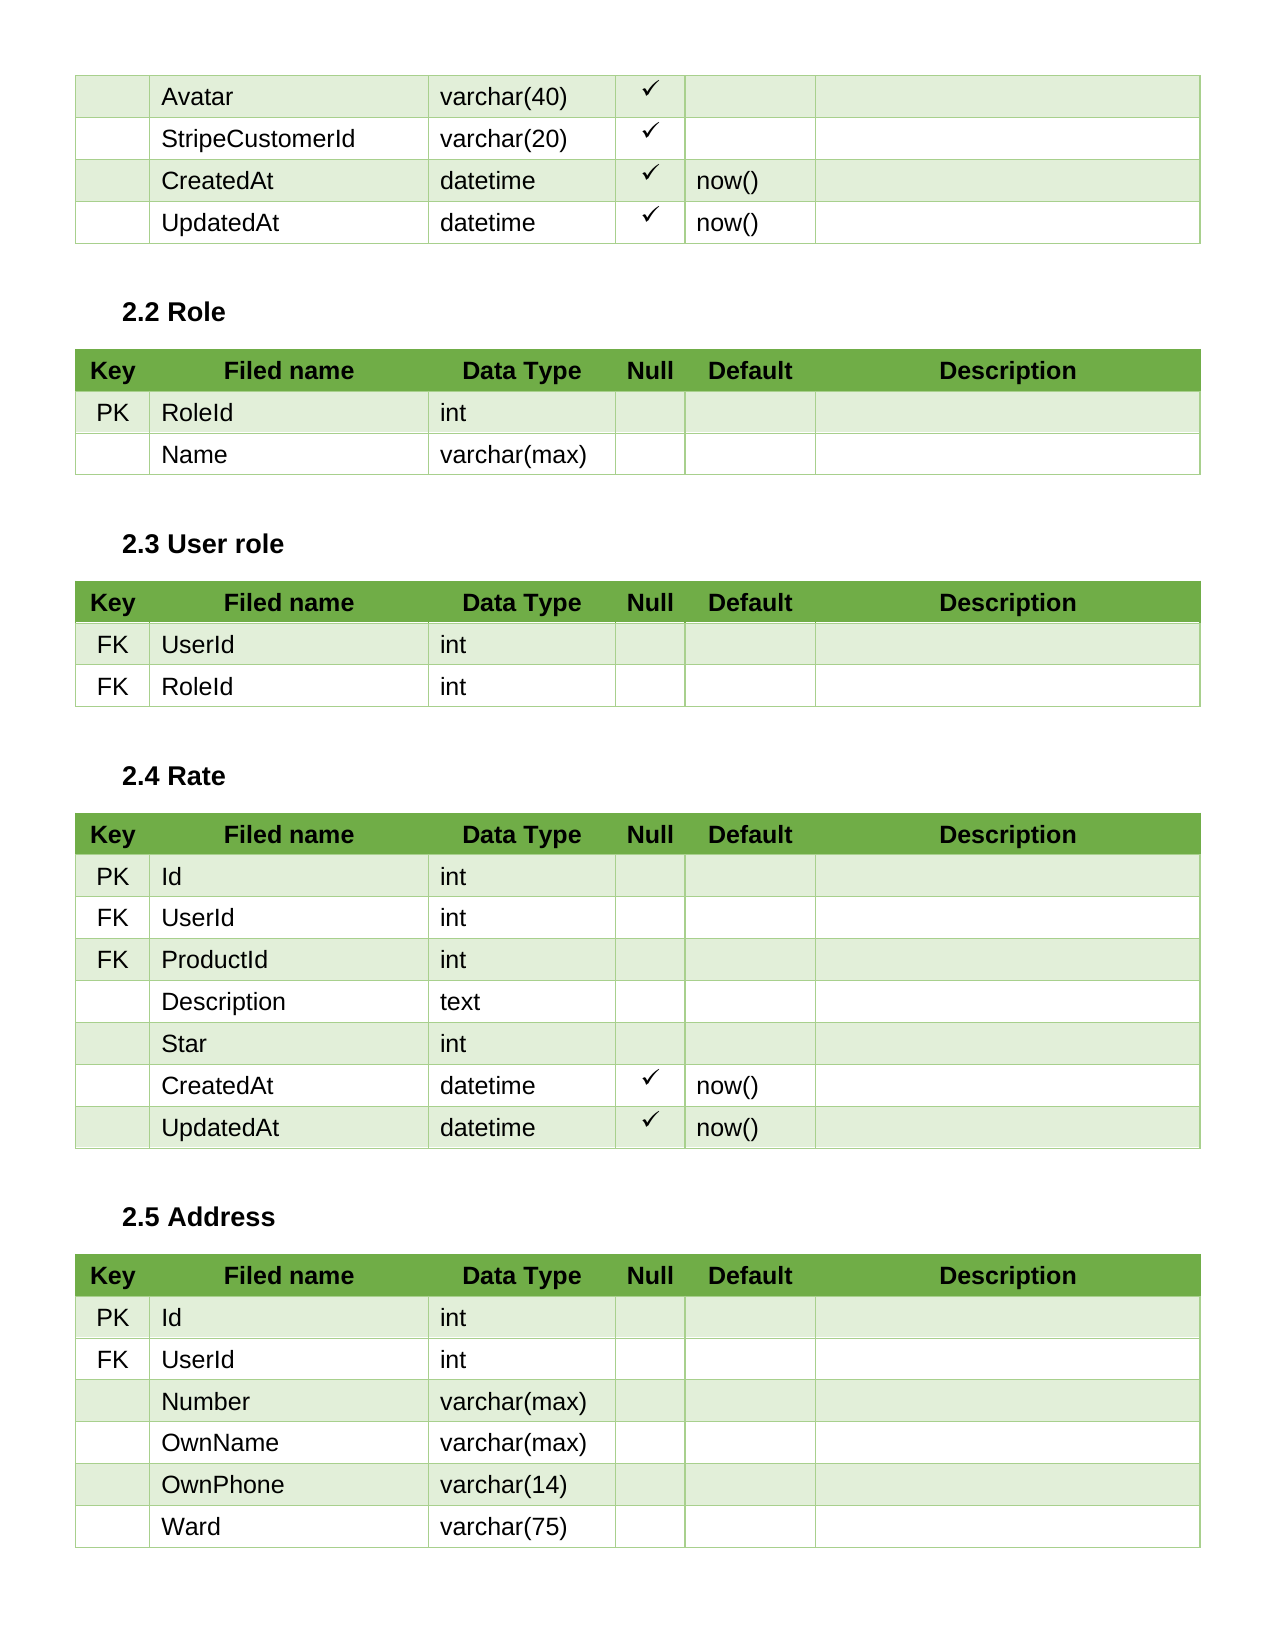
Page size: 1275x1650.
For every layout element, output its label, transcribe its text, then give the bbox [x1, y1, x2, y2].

table_cell [76, 434, 149, 474]
table_cell [76, 76, 149, 117]
table_cell [686, 939, 815, 980]
table_cell FK [76, 624, 149, 664]
table_cell [816, 1023, 1199, 1064]
table_header Null [616, 814, 684, 854]
table_cell [816, 1297, 1199, 1337]
table_cell Number [150, 1380, 428, 1421]
table_cell [686, 855, 815, 896]
table_cell [76, 1065, 149, 1106]
table_cell [686, 1297, 815, 1337]
table_header Description [816, 1255, 1199, 1296]
table_cell int [429, 897, 615, 938]
table_cell [816, 160, 1199, 201]
table_cell RoleId [150, 392, 428, 432]
table_cell PK [76, 1297, 149, 1337]
table_cell [816, 76, 1199, 117]
table_cell [616, 665, 684, 706]
table_cell now() [686, 1107, 815, 1147]
table_cell [686, 1339, 815, 1379]
table_cell varchar(14) [429, 1464, 615, 1505]
table_header Default [686, 814, 815, 854]
table_cell int [429, 624, 615, 664]
table_cell StripeCustomerId [150, 118, 428, 159]
table_cell varchar(20) [429, 118, 615, 159]
table_cell [616, 897, 684, 938]
table_cell varchar(max) [429, 434, 615, 474]
table_header Null [616, 350, 684, 391]
table_cell RoleId [150, 665, 428, 706]
table_cell datetime [429, 1065, 615, 1106]
table_header Null [616, 582, 684, 622]
table_cell [686, 118, 815, 159]
table_cell varchar(max) [429, 1422, 615, 1463]
table_cell FK [76, 939, 149, 980]
table_cell [616, 855, 684, 896]
table_cell [816, 202, 1199, 242]
table_cell [616, 1339, 684, 1379]
table_cell OwnName [150, 1422, 428, 1463]
table_cell [816, 434, 1199, 474]
table_cell [616, 624, 684, 664]
table_cell int [429, 1339, 615, 1379]
table_cell [816, 897, 1199, 938]
table_header Filed name [150, 582, 428, 622]
table_cell [816, 1464, 1199, 1505]
table_cell [686, 434, 815, 474]
table_cell [686, 1023, 815, 1064]
table_cell [616, 118, 684, 159]
table_cell [616, 160, 684, 201]
table_cell int [429, 1023, 615, 1064]
table_cell [686, 624, 815, 664]
table_header Description [816, 350, 1199, 391]
table_cell [76, 1380, 149, 1421]
table_header Null [616, 1255, 684, 1296]
table_cell [76, 1107, 149, 1147]
table_cell [686, 897, 815, 938]
table_cell [686, 981, 815, 1022]
table_cell int [429, 855, 615, 896]
table_cell [616, 1023, 684, 1064]
table_cell UpdatedAt [150, 1107, 428, 1147]
table_cell [686, 665, 815, 706]
table_cell [816, 855, 1199, 896]
table_cell [816, 1422, 1199, 1463]
table_cell Description [150, 981, 428, 1022]
table_cell Star [150, 1023, 428, 1064]
table_header Default [686, 350, 815, 391]
table_cell [816, 1506, 1199, 1547]
table_cell FK [76, 897, 149, 938]
table_cell [76, 1464, 149, 1505]
table_cell [686, 1422, 815, 1463]
table_cell PK [76, 392, 149, 432]
table_cell [616, 939, 684, 980]
table_cell [616, 392, 684, 432]
table_cell [686, 1464, 815, 1505]
text 2.2 Role [75, 296, 1200, 327]
text 2.5 Address [75, 1201, 1200, 1232]
table_header Key [76, 814, 149, 854]
table_header Data Type [429, 1255, 615, 1296]
table_header Data Type [429, 582, 615, 622]
table_cell [616, 1506, 684, 1547]
table_cell [816, 118, 1199, 159]
text 2.4 Rate [75, 760, 1200, 791]
table_cell datetime [429, 202, 615, 242]
table_cell datetime [429, 1107, 615, 1147]
table_cell [686, 76, 815, 117]
table_cell [76, 981, 149, 1022]
table_cell [616, 1464, 684, 1505]
table_cell [616, 1297, 684, 1337]
table_cell [816, 939, 1199, 980]
table_cell [616, 202, 684, 242]
table_cell CreatedAt [150, 1065, 428, 1106]
table_cell UserId [150, 624, 428, 664]
table_cell [76, 1422, 149, 1463]
table_header Key [76, 582, 149, 622]
table_cell datetime [429, 160, 615, 201]
table_cell UserId [150, 897, 428, 938]
table_cell UserId [150, 1339, 428, 1379]
table_header Default [686, 1255, 815, 1296]
table_cell CreatedAt [150, 160, 428, 201]
table_header Key [76, 350, 149, 391]
table_cell [616, 76, 684, 117]
table_header Data Type [429, 814, 615, 854]
table_header Filed name [150, 814, 428, 854]
table_cell ProductId [150, 939, 428, 980]
table_cell [816, 1107, 1199, 1147]
table_cell [816, 1339, 1199, 1379]
table_cell [686, 392, 815, 432]
table_cell text [429, 981, 615, 1022]
table_cell [76, 160, 149, 201]
table_cell varchar(max) [429, 1380, 615, 1421]
table_cell [816, 624, 1199, 664]
table_cell [686, 1380, 815, 1421]
table_cell PK [76, 855, 149, 896]
table_cell int [429, 939, 615, 980]
table_cell varchar(75) [429, 1506, 615, 1547]
table_cell OwnPhone [150, 1464, 428, 1505]
table_cell UpdatedAt [150, 202, 428, 242]
table_cell [76, 118, 149, 159]
table_header Filed name [150, 350, 428, 391]
table_header Description [816, 814, 1199, 854]
table_cell varchar(40) [429, 76, 615, 117]
table_cell Ward [150, 1506, 428, 1547]
table_cell [616, 981, 684, 1022]
table_cell now() [686, 202, 815, 242]
table_cell [686, 1506, 815, 1547]
table_cell [76, 1506, 149, 1547]
table_cell [816, 1065, 1199, 1106]
table_cell Name [150, 434, 428, 474]
table_cell FK [76, 665, 149, 706]
table_cell [616, 1380, 684, 1421]
table_cell [76, 202, 149, 242]
table_header Data Type [429, 350, 615, 391]
table_cell Id [150, 1297, 428, 1337]
table_cell [816, 1380, 1199, 1421]
text 2.3 User role [75, 528, 1200, 559]
table_cell [76, 1023, 149, 1064]
table_cell [616, 434, 684, 474]
table_cell [816, 665, 1199, 706]
table_header Description [816, 582, 1199, 622]
table_cell [616, 1065, 684, 1106]
table_header Key [76, 1255, 149, 1296]
table_cell [616, 1422, 684, 1463]
table_cell FK [76, 1339, 149, 1379]
table_header Default [686, 582, 815, 622]
table_cell [616, 1107, 684, 1147]
table_cell Id [150, 855, 428, 896]
table_cell [816, 981, 1199, 1022]
table_cell [816, 392, 1199, 432]
table_cell int [429, 1297, 615, 1337]
table_cell now() [686, 160, 815, 201]
table_cell int [429, 392, 615, 432]
table_header Filed name [150, 1255, 428, 1296]
table_cell int [429, 665, 615, 706]
table_cell Avatar [150, 76, 428, 117]
table_cell now() [686, 1065, 815, 1106]
